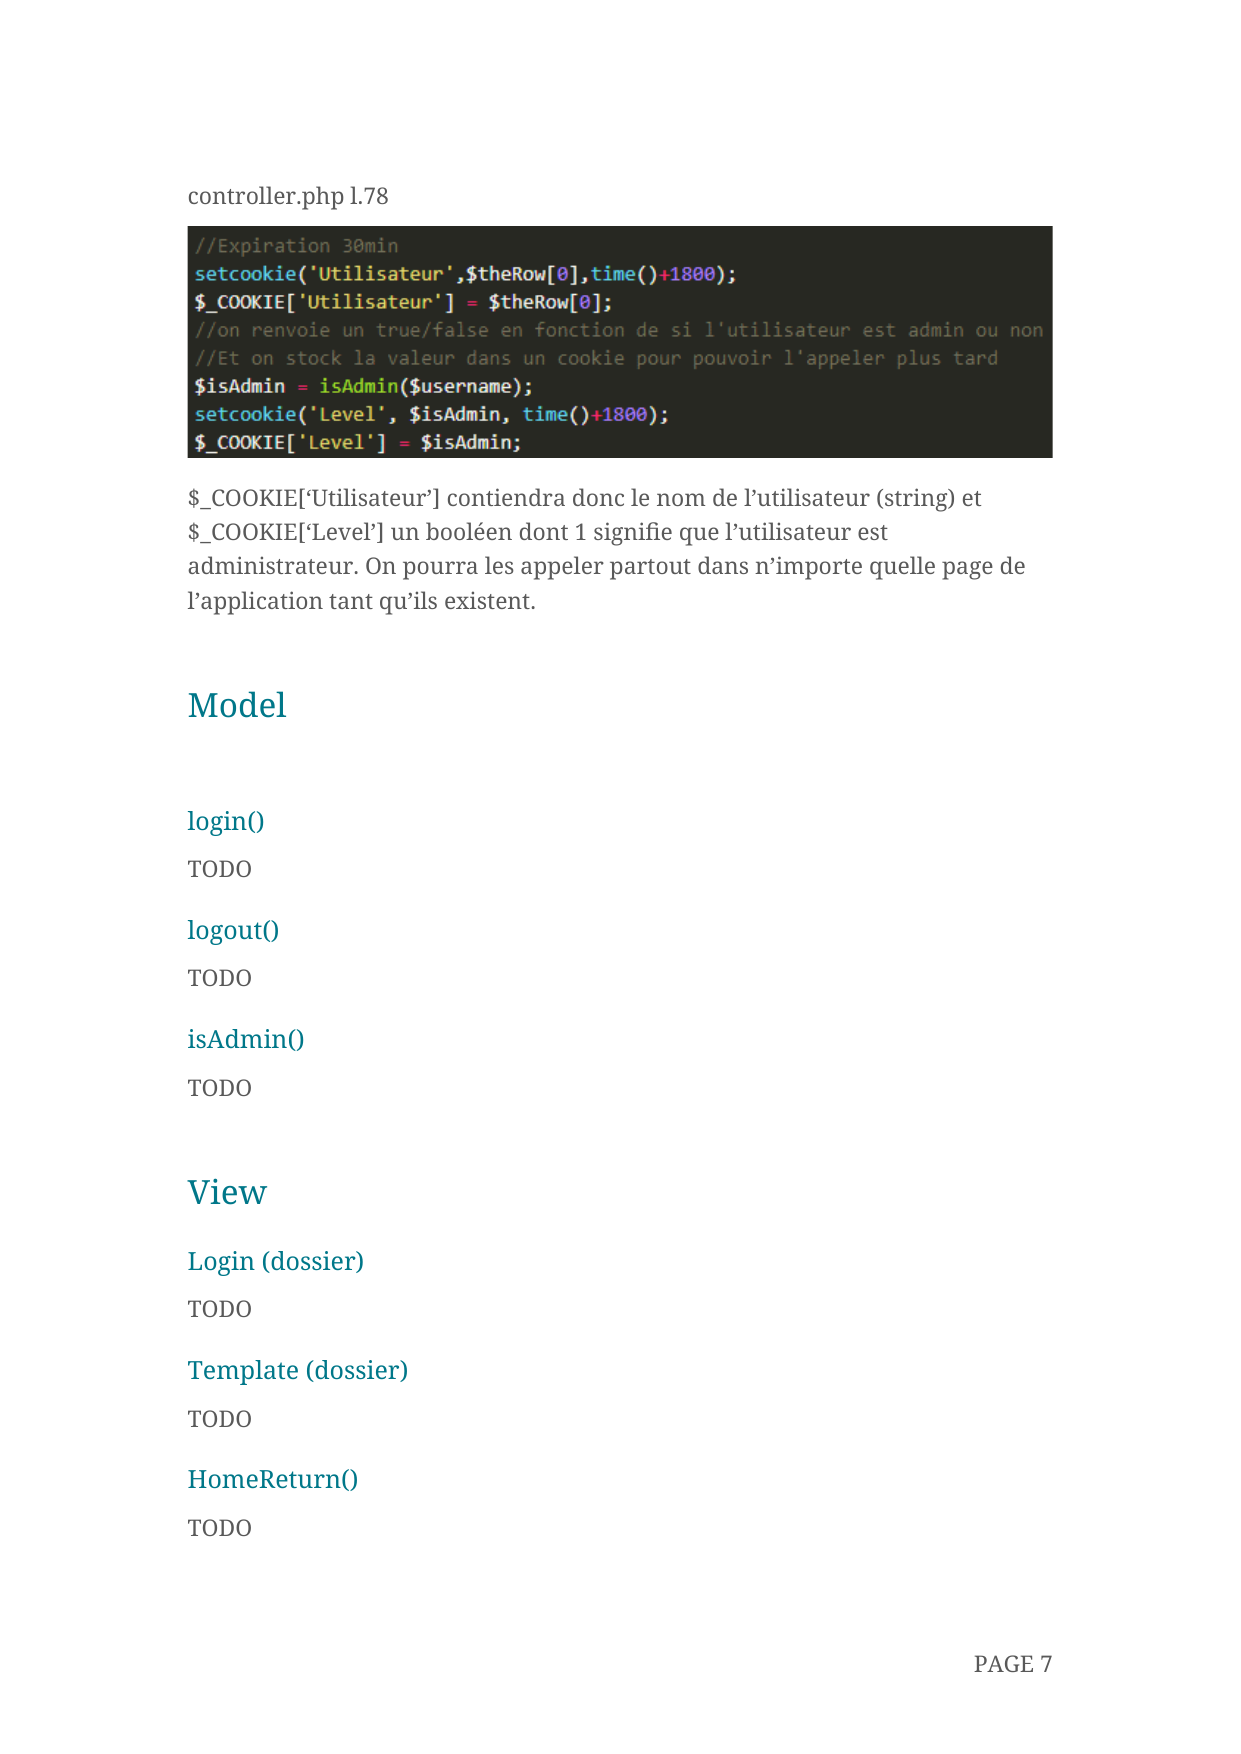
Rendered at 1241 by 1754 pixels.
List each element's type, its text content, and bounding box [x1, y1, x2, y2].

text TODO [187, 1512, 1053, 1543]
subtitle View [187, 1168, 1053, 1214]
picture [187, 226, 1053, 458]
text $_COOKIE[‘Utilisateur’] contiendra donc le nom de l’utilisateur (string) et $_COOKIE[‘Level’] un booléen dont 1 signifie que l’utilisateur est administrateur. On pourra les appeler partout dans n’importe quelle page de l’application tant qu’ils existent. [187, 481, 1053, 616]
text TODO [187, 853, 1053, 884]
subtitle HomeReturn() [187, 1462, 1053, 1496]
subtitle isAdmin() [187, 1022, 1053, 1056]
text TODO [187, 1403, 1053, 1434]
subtitle Template (dossier) [187, 1353, 1053, 1387]
text controller.php l.78 [187, 180, 1053, 211]
text TODO [187, 1293, 1053, 1324]
subtitle Model [187, 681, 1053, 727]
text TODO [187, 962, 1053, 994]
subtitle login() [187, 803, 1053, 837]
text TODO [187, 1072, 1053, 1103]
subtitle Login (dossier) [187, 1243, 1053, 1277]
subtitle logout() [187, 912, 1053, 947]
